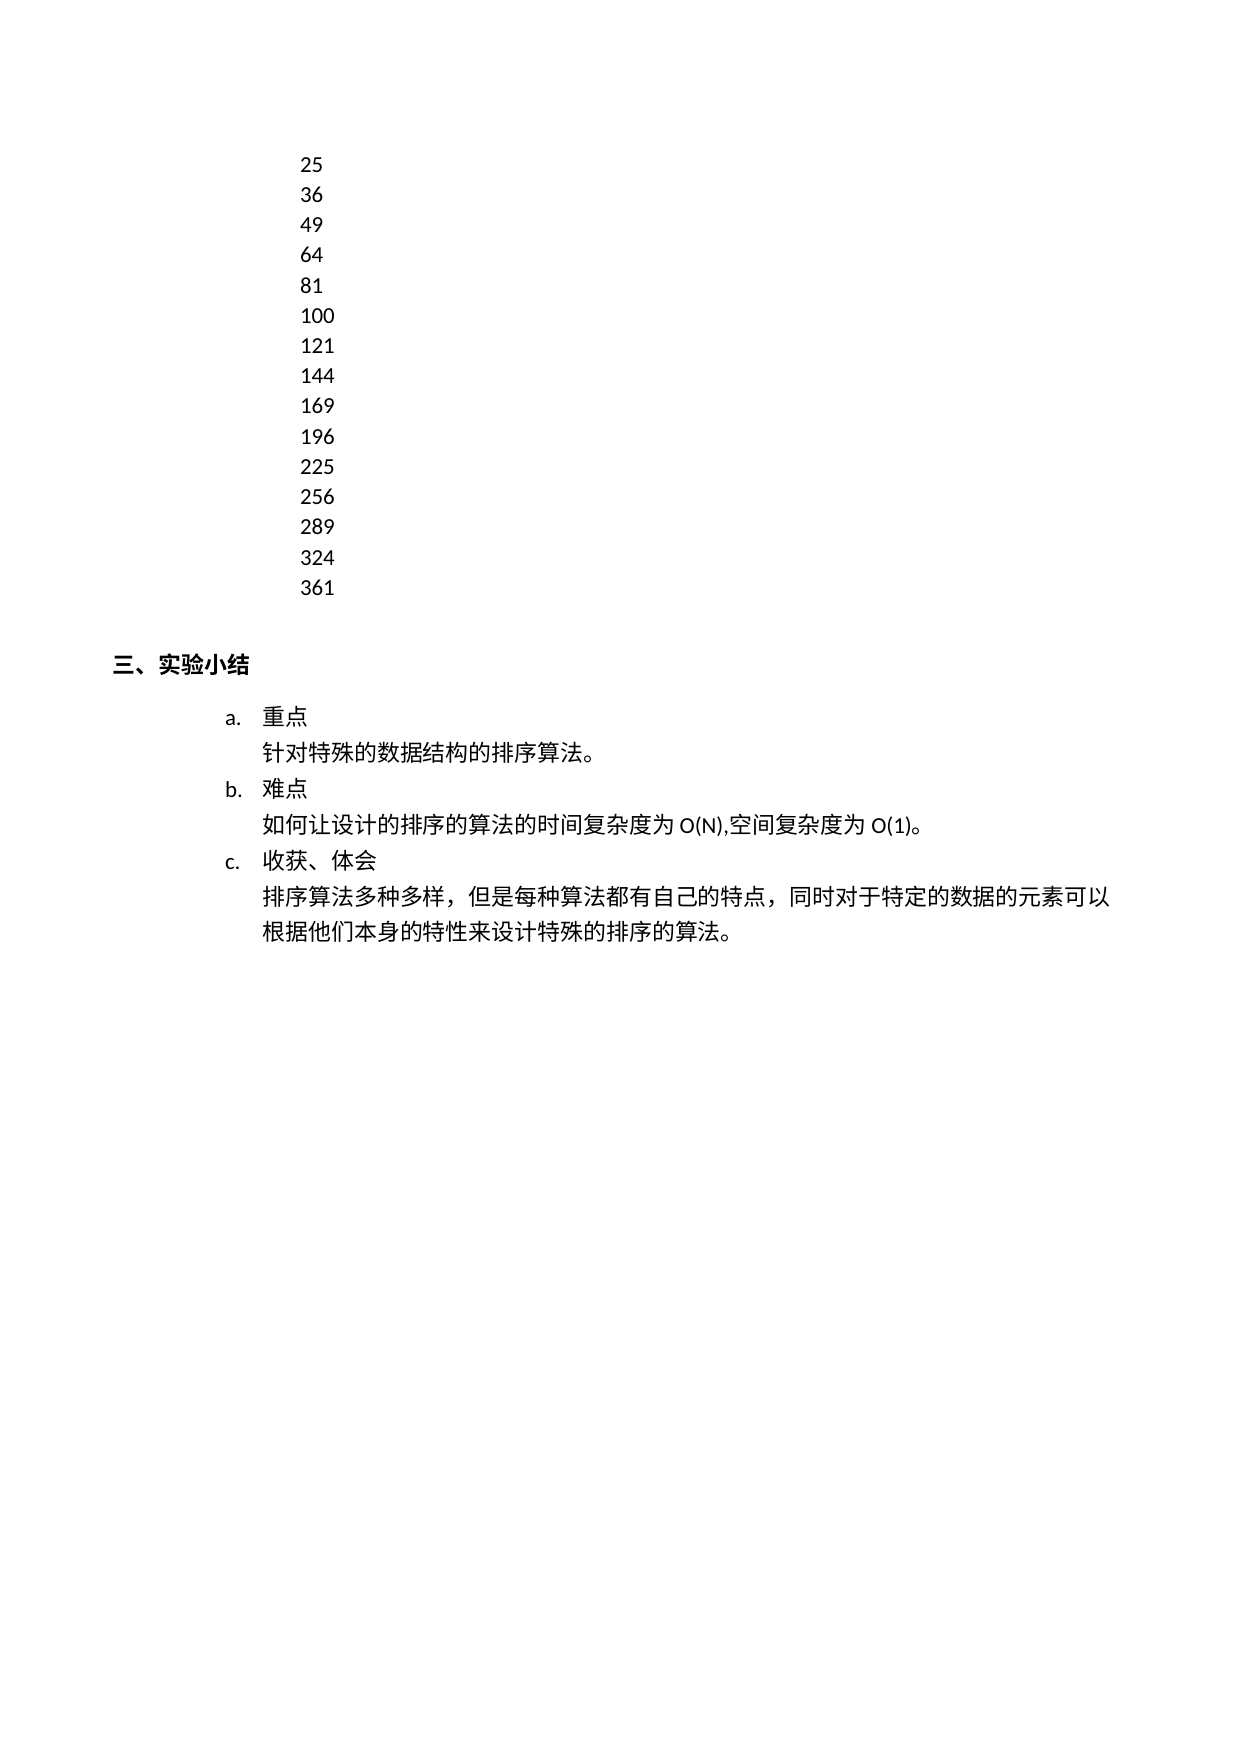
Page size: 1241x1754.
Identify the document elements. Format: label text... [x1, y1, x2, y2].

list 225 [300, 452, 1128, 480]
list 196 [300, 422, 1128, 450]
list 25 [300, 150, 1128, 178]
list 81 [300, 271, 1128, 299]
list 256 [300, 482, 1128, 510]
list 361 [300, 573, 1128, 601]
list 针对特殊的数据结构的排序算法。 [262, 735, 1128, 768]
list 如何让设计的排序的算法的时间复杂度为O(N),空间复杂度为O(1)。 [262, 807, 1128, 840]
list 169 [300, 392, 1128, 420]
list 64 [300, 241, 1128, 269]
list 144 [300, 361, 1128, 389]
list 100 [300, 301, 1128, 329]
list 排序算法多种多样，但是每种算法都有自己的特点，同时对于特定的数据的元素可以根据他们本身的特性来设计特殊的排序的算法。 [262, 878, 1128, 947]
list 重点 [225, 699, 1128, 732]
list 收获、体会 [225, 843, 1128, 876]
list 289 [300, 512, 1128, 541]
list 36 [300, 180, 1128, 208]
list 难点 [225, 771, 1128, 804]
list 324 [300, 543, 1128, 571]
list 121 [300, 331, 1128, 359]
text 三、实验小结 [112, 647, 1128, 680]
list 49 [300, 210, 1128, 238]
